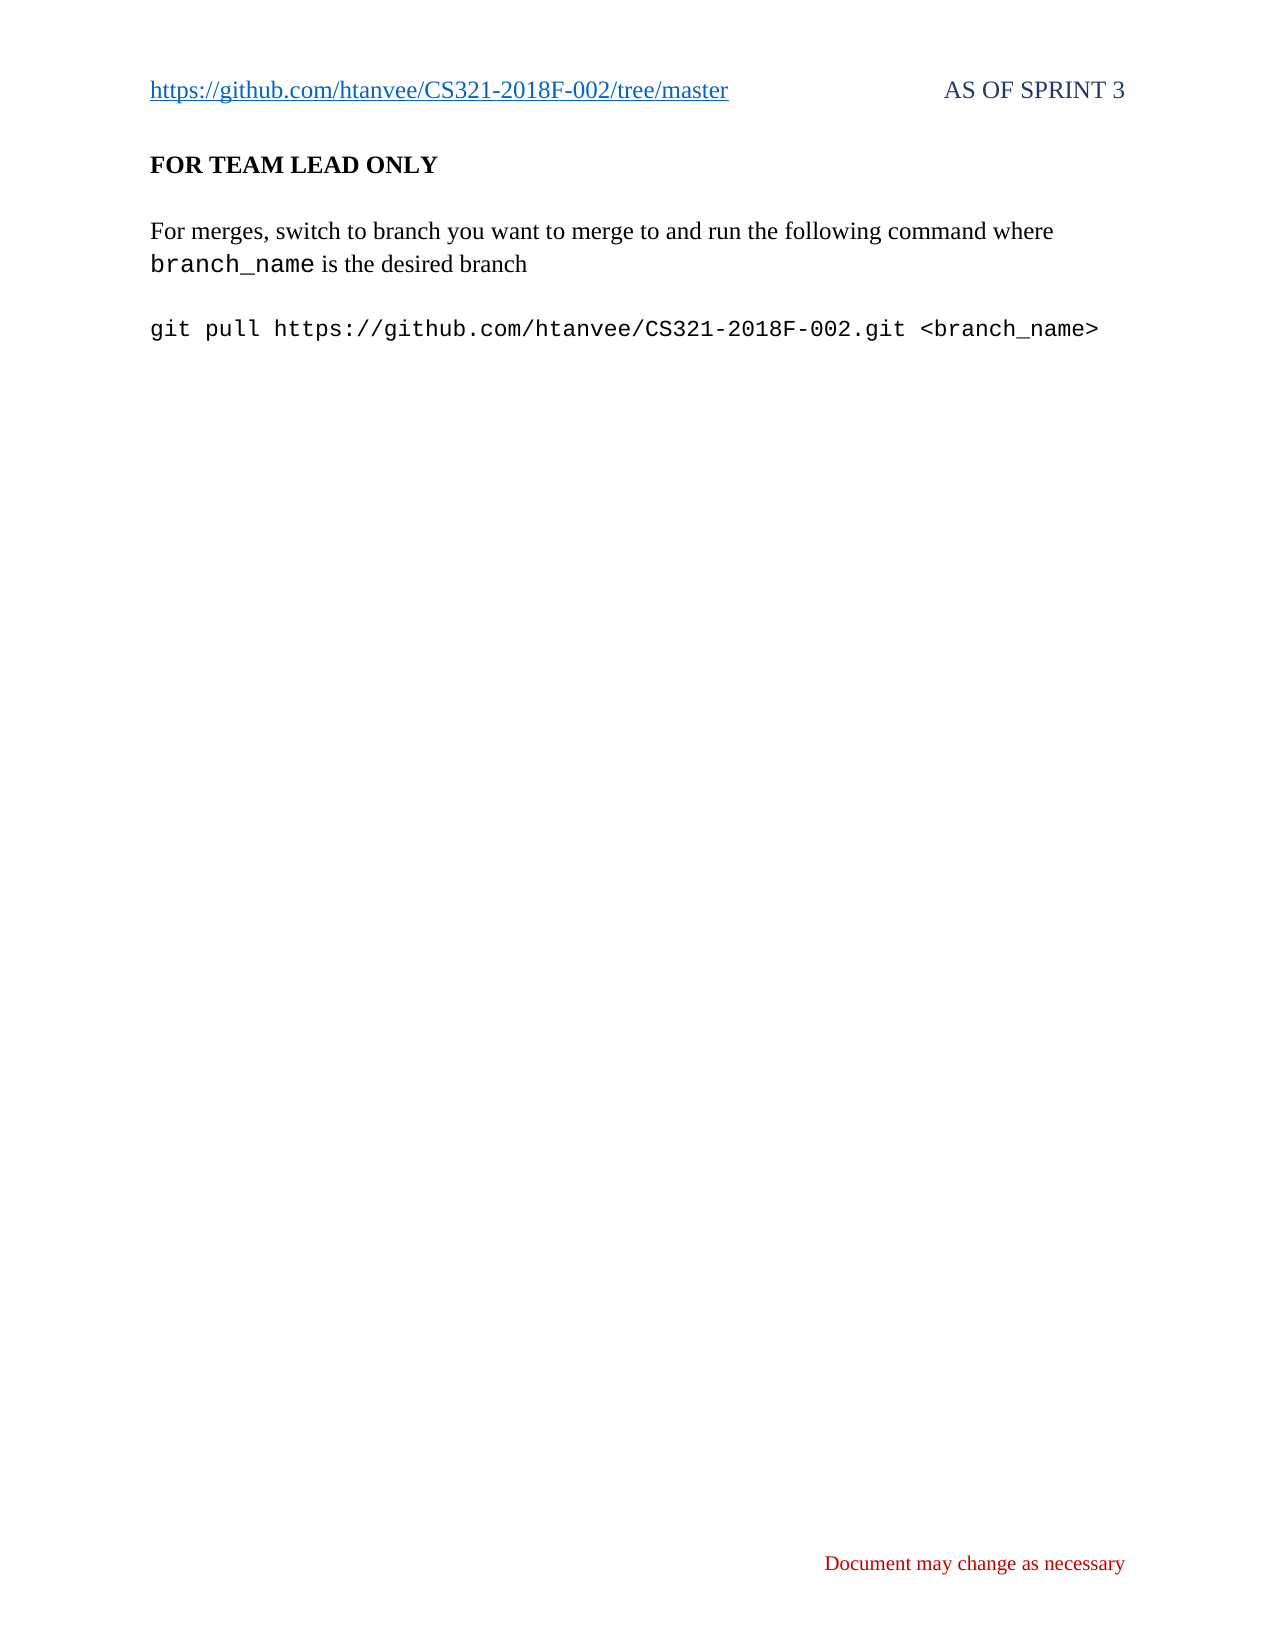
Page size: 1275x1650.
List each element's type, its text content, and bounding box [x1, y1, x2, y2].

text git pull https://github.com/htanvee/CS321-2018F-002.git <branch_name> [150, 317, 1125, 343]
text For merges, switch to branch you want to merge to and run the following command where branch_name is the desired branch [150, 216, 1125, 280]
text FOR TEAM LEAD ONLY [150, 150, 1125, 179]
